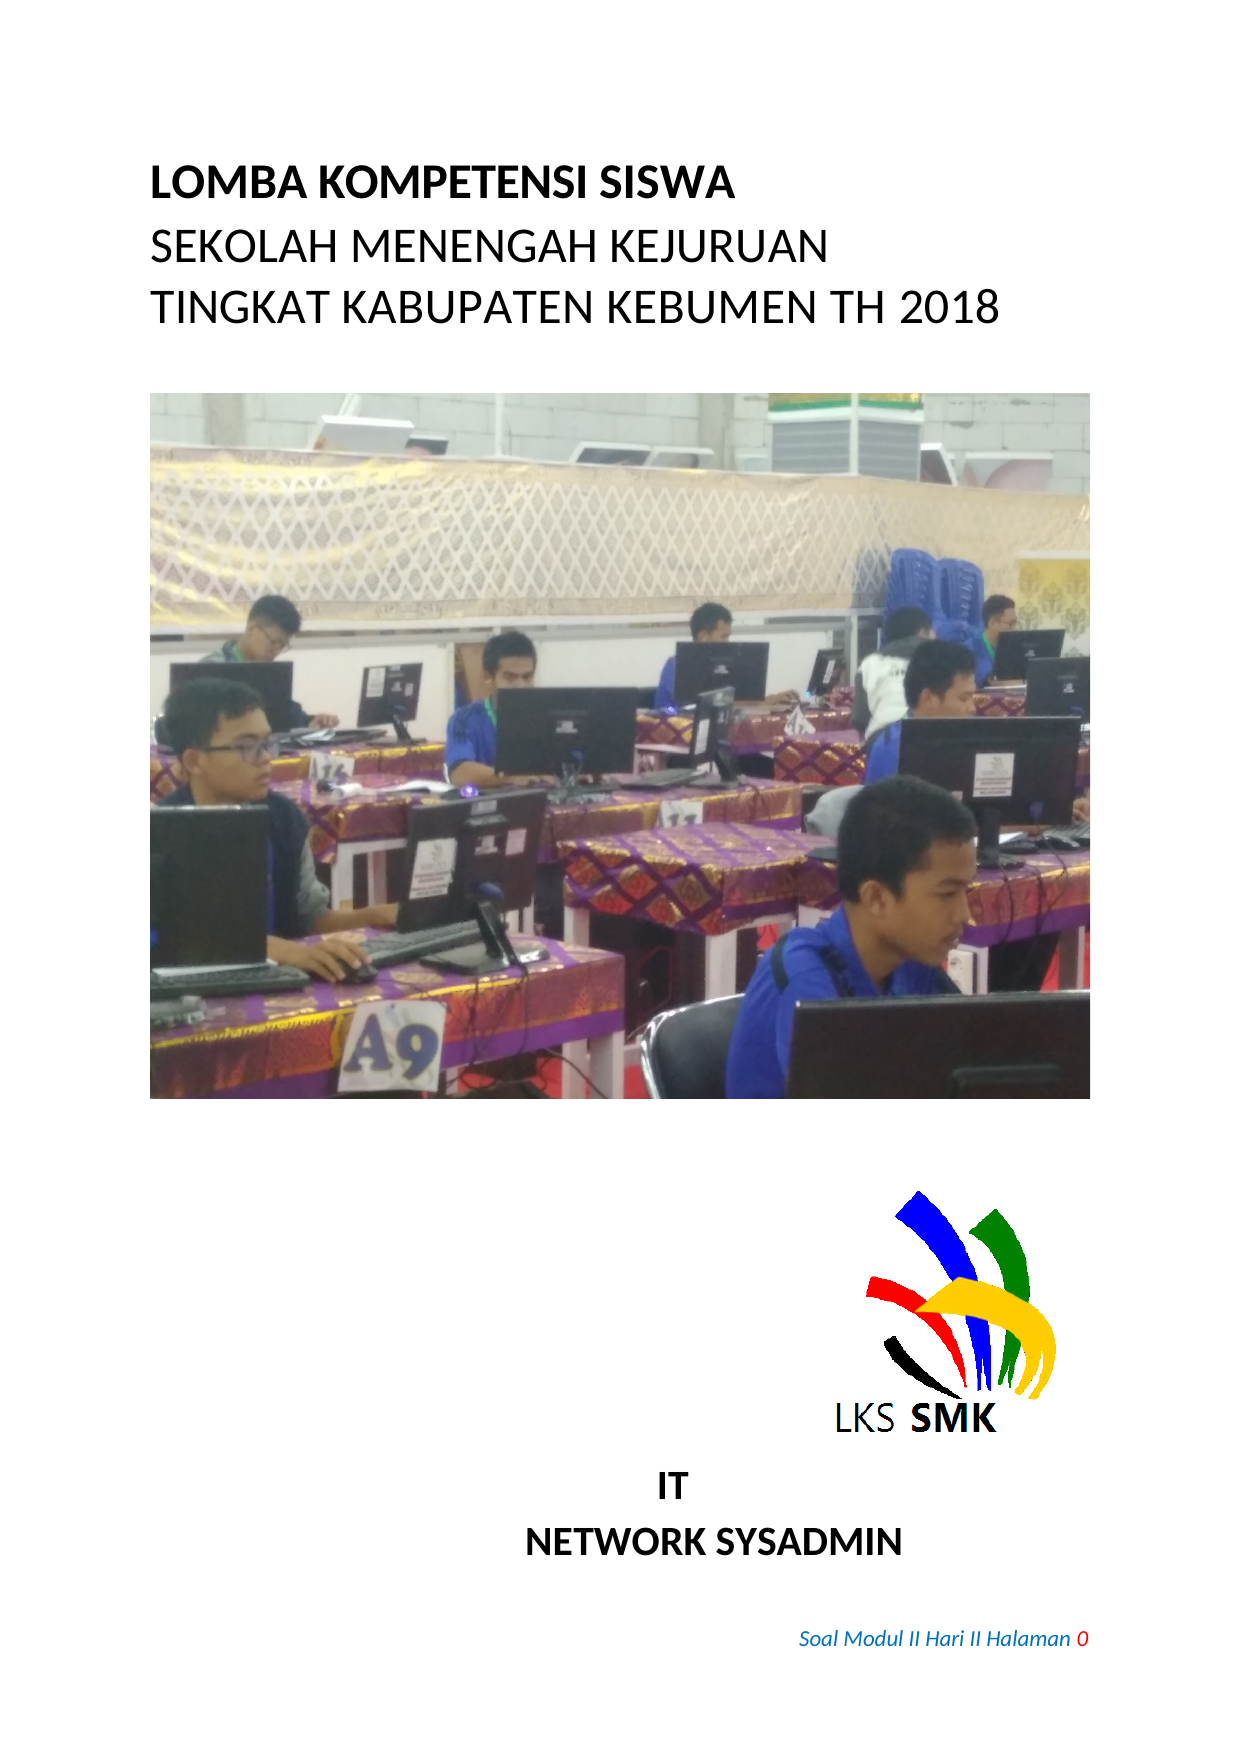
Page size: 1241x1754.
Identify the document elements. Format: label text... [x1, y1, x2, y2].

text SEKOLAH MENENGAH KEJURUAN [150, 213, 1090, 274]
text TINGKAT KABUPATEN KEBUMEN TH 2018 [150, 274, 1090, 336]
picture [150, 393, 1091, 1099]
text IT NETWORK SYSADMIN [525, 1457, 1090, 1569]
picture [805, 1191, 1061, 1445]
text LOMBA KOMPETENSI SISWA [150, 150, 1090, 213]
